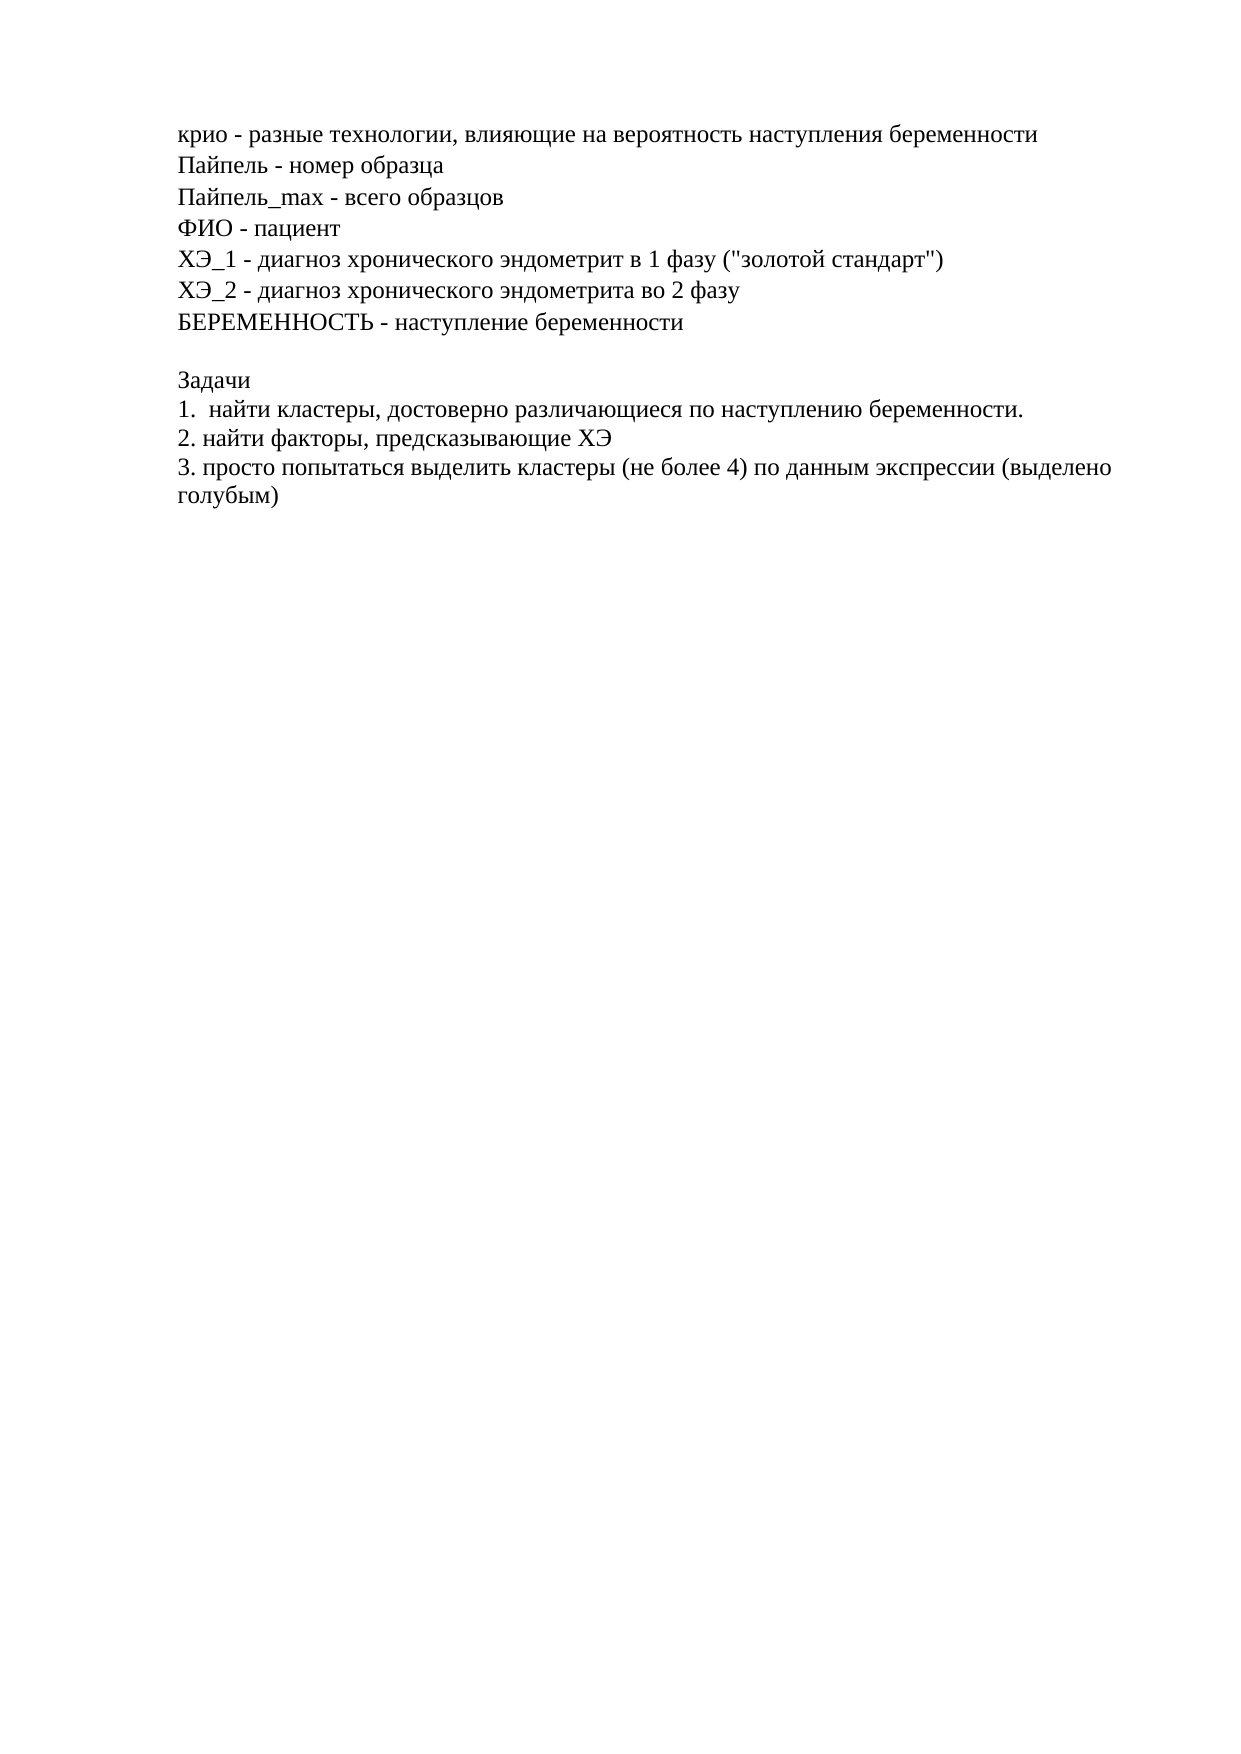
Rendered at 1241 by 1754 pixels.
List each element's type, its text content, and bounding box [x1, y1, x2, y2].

table_header крио - разные технологии, влияющие на вероятность наступления беременности [177, 118, 1240, 149]
table_cell Пайпель - номер образца [177, 149, 1240, 181]
table_cell ФИО - пациент [177, 212, 1240, 243]
table_cell Пайпель_max - всего образцов [177, 181, 1240, 212]
table_cell БЕРЕМЕННОСТЬ - наступление беременности [177, 306, 1240, 337]
table_cell ХЭ_2 - диагноз хронического эндометрита во 2 фазу [177, 274, 1240, 306]
table_cell ХЭ_1 - диагноз хронического эндометрит в 1 фазу ("золотой стандарт") [177, 243, 1240, 274]
text Задачи 1. найти кластеры, достоверно различающиеся по наступлению беременности. 2. найти факторы, предсказывающие ХЭ 3. просто попытаться выделить кластеры (не более 4) по данным экспрессии (выделено голубым) [177, 337, 1152, 509]
